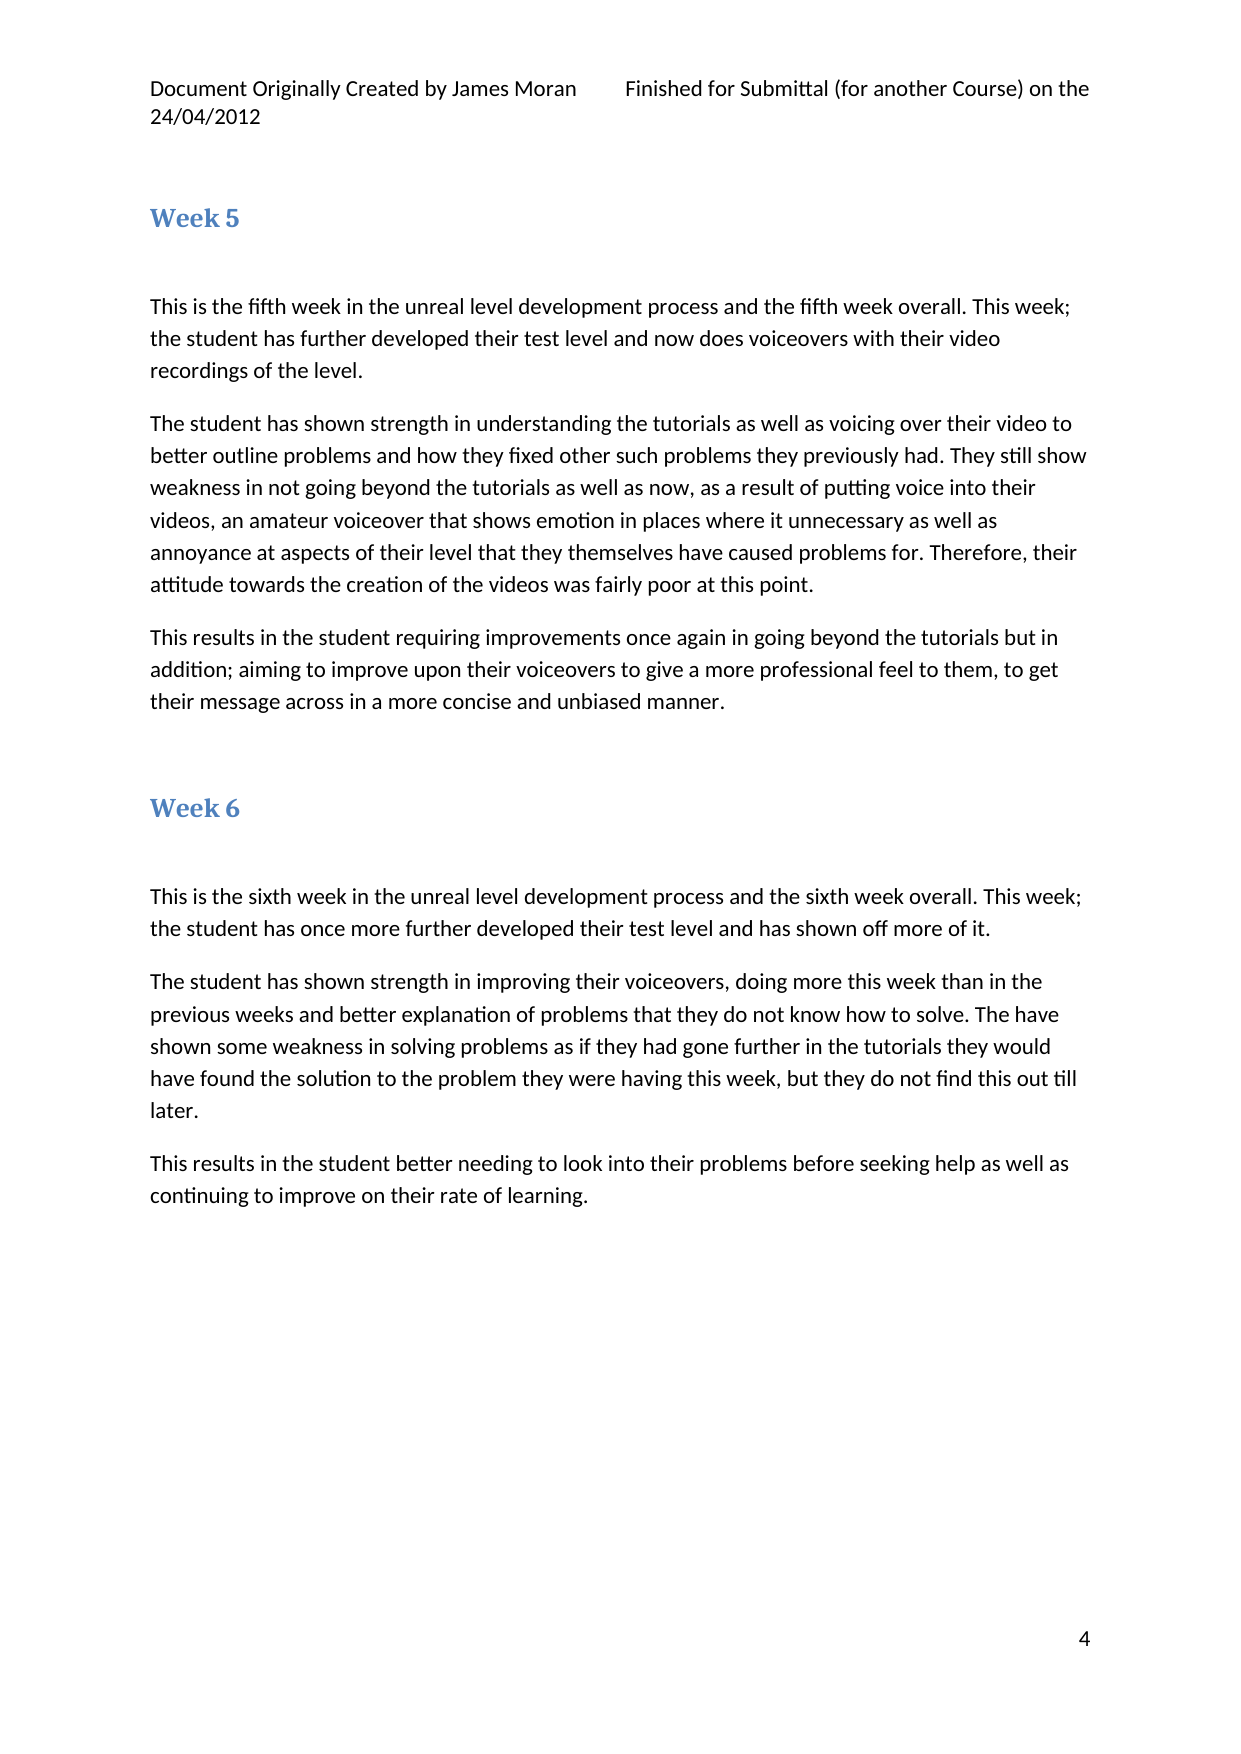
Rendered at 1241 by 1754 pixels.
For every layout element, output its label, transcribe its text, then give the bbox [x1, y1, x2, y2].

text This results in the student better needing to look into their problems before seeking help as well as continuing to improve on their rate of learning. [150, 1149, 1090, 1209]
text This is the sixth week in the unreal level development process and the sixth week overall. This week; the student has once more further developed their test level and has shown off more of it. [150, 882, 1090, 942]
text The student has shown strength in improving their voiceovers, doing more this week than in the previous weeks and better explanation of problems that they do not know how to solve. The have shown some weakness in solving problems as if they had gone further in the tutorials they would have found the solution to the problem they were having this week, but they do not find this out till later. [150, 967, 1090, 1124]
text This results in the student requiring improvements once again in going beyond the tutorials but in addition; aiming to improve upon their voiceovers to give a more professional feel to them, to get their message across in a more concise and unbiased manner. [150, 623, 1090, 716]
text The student has shown strength in understanding the tutorials as well as voicing over their video to better outline problems and how they fixed other such problems they previously had. They still show weakness in not going beyond the tutorials as well as now, as a result of putting voice into their videos, an amateur voiceover that shows emotion in places where it unnecessary as well as annoyance at aspects of their level that they themselves have caused problems for. Therefore, their attitude towards the creation of the videos was fairly poor at this point. [150, 409, 1090, 598]
subtitle Week 6 [150, 793, 1090, 825]
subtitle Week 5 [150, 203, 1090, 234]
text This is the fifth week in the unreal level development process and the fifth week overall. This week; the student has further developed their test level and now does voiceovers with their video recordings of the level. [150, 292, 1090, 384]
